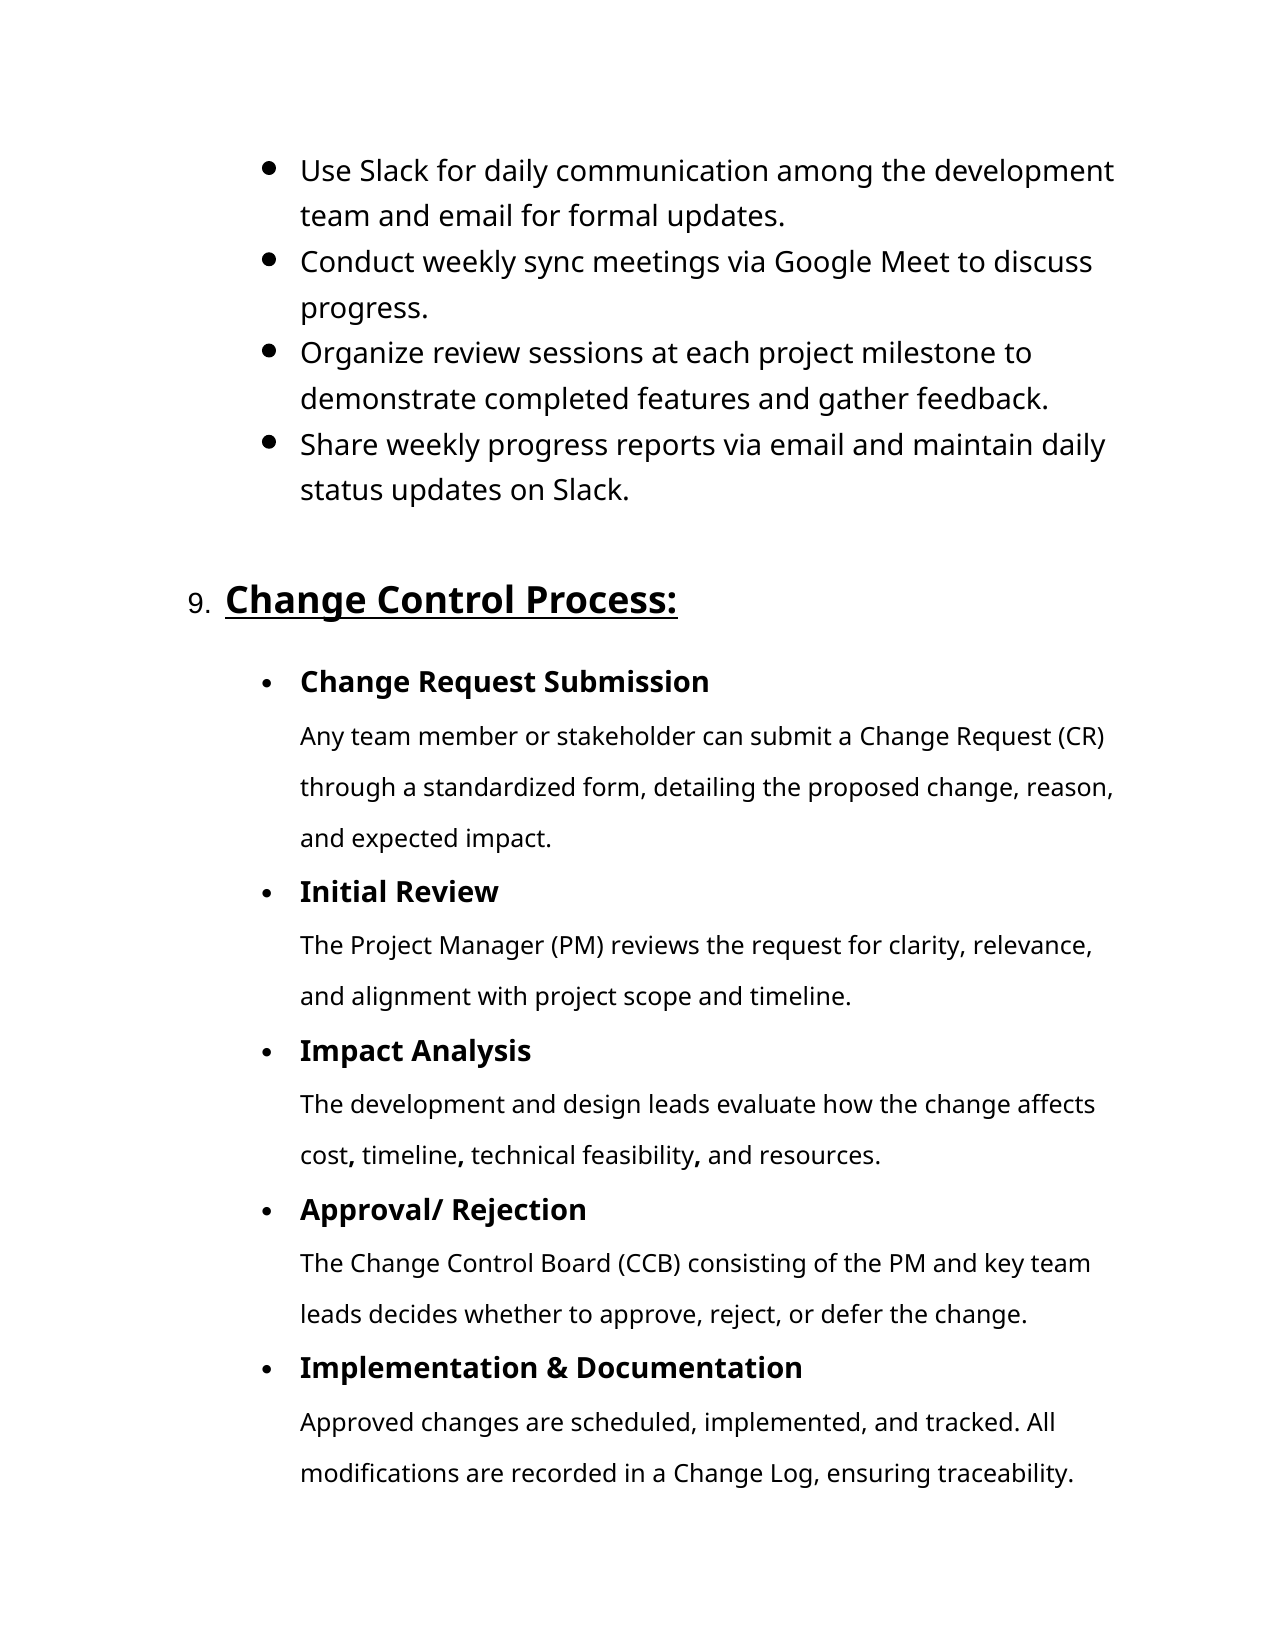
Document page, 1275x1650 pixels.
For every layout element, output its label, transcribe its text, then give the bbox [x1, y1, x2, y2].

list Organize review sessions at each project milestone to demonstrate completed features and gather feedback. [262, 332, 1125, 418]
list Share weekly progress reports via email and maintain daily status updates on Slack. [262, 424, 1125, 509]
list Approval/ Rejection The Change Control Board (CCB) consisting of the PM and key team leads decides whether to approve, reject, or defer the change. [262, 1276, 1125, 1418]
list Use Slack for daily communication among the development team and email for formal updates. [262, 150, 1125, 235]
list Conduct weekly sync meetings via Google Meet to discuss progress. [262, 241, 1125, 327]
list Impact Analysis The development and design leads evaluate how the change affects cost, timeline, technical feasibility, and resources. [262, 1088, 1125, 1230]
list Change Control Process: [187, 574, 1125, 625]
list Initial Review The Project Manager (PM) reviews the request for clarity, relevance, and alignment with project scope and timeline. [262, 900, 1125, 1042]
list Change Request Submission Any team member or stakeholder can submit a Change Request (CR) through a standardized form, detailing the proposed change, reason, and expected impact. [262, 661, 1125, 854]
